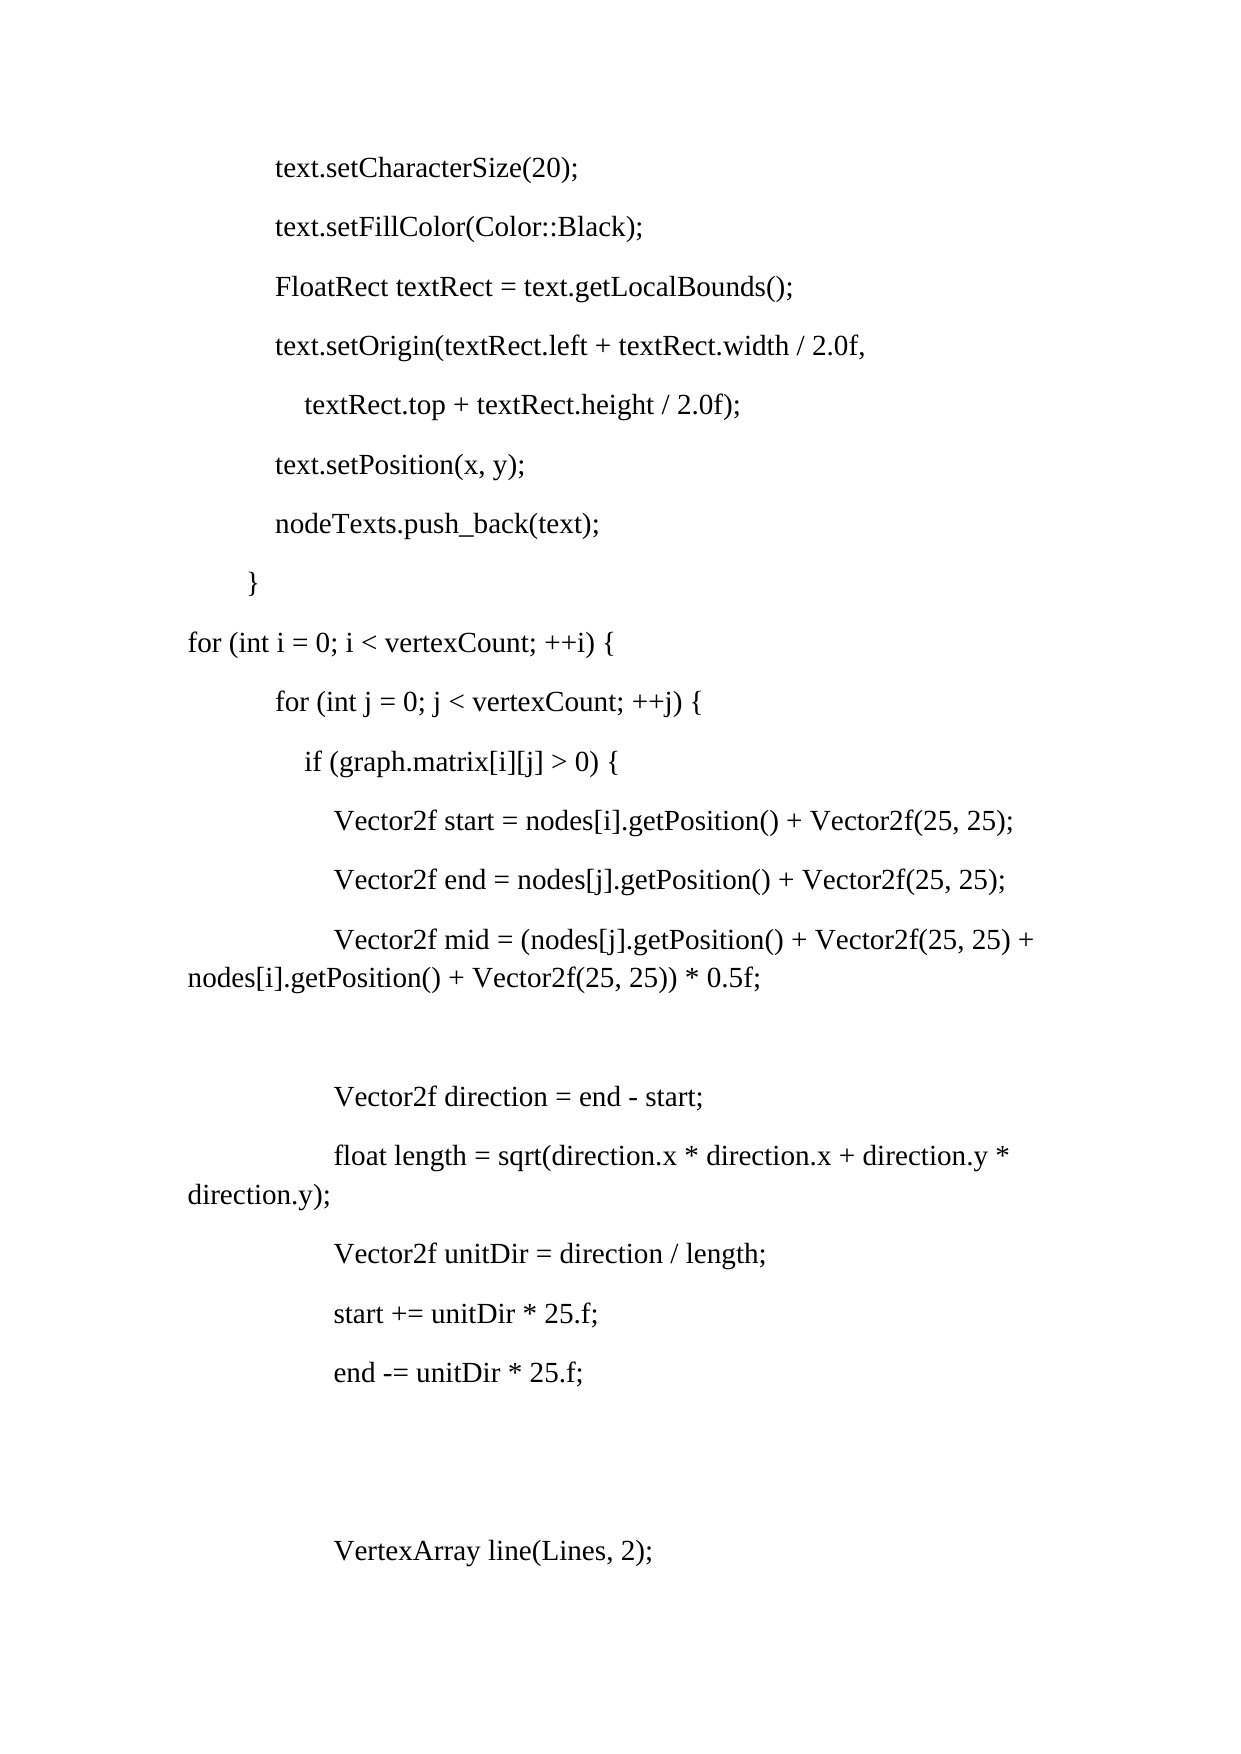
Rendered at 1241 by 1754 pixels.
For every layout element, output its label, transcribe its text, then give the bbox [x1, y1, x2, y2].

text FloatRect textRect = text.getLocalBounds(); [187, 269, 1053, 302]
text Vector2f unitDir = direction / length; [187, 1236, 1053, 1270]
text VertexArray line(Lines, 2); [187, 1533, 1053, 1567]
text text.setCharacterSize(20); [187, 150, 1053, 183]
text } [187, 566, 1053, 599]
text end -= unitDir * 25.f; [187, 1355, 1053, 1389]
text Vector2f end = nodes[j].getPosition() + Vector2f(25, 25); [187, 862, 1053, 896]
text start += unitDir * 25.f; [187, 1296, 1053, 1329]
text text.setFillColor(Color::Black); [187, 209, 1053, 243]
text textRect.top + textRect.height / 2.0f); [187, 387, 1053, 421]
text for (int i = 0; i < vertexCount; ++i) { [187, 625, 1053, 658]
text text.setPosition(x, y); [187, 447, 1053, 480]
text float length = sqrt(direction.x * direction.x + direction.y * direction.y); [187, 1138, 1053, 1211]
text Vector2f mid = (nodes[j].getPosition() + Vector2f(25, 25) + nodes[i].getPosition() + Vector2f(25, 25)) * 0.5f; [187, 922, 1053, 994]
text if (graph.matrix[i][j] > 0) { [187, 744, 1053, 777]
text Vector2f direction = end - start; [187, 1079, 1053, 1113]
text text.setOrigin(textRect.left + textRect.width / 2.0f, [187, 328, 1053, 362]
text Vector2f start = nodes[i].getPosition() + Vector2f(25, 25); [187, 803, 1053, 837]
text for (int j = 0; j < vertexCount; ++j) { [187, 684, 1053, 718]
text nodeTexts.push_back(text); [187, 506, 1053, 540]
